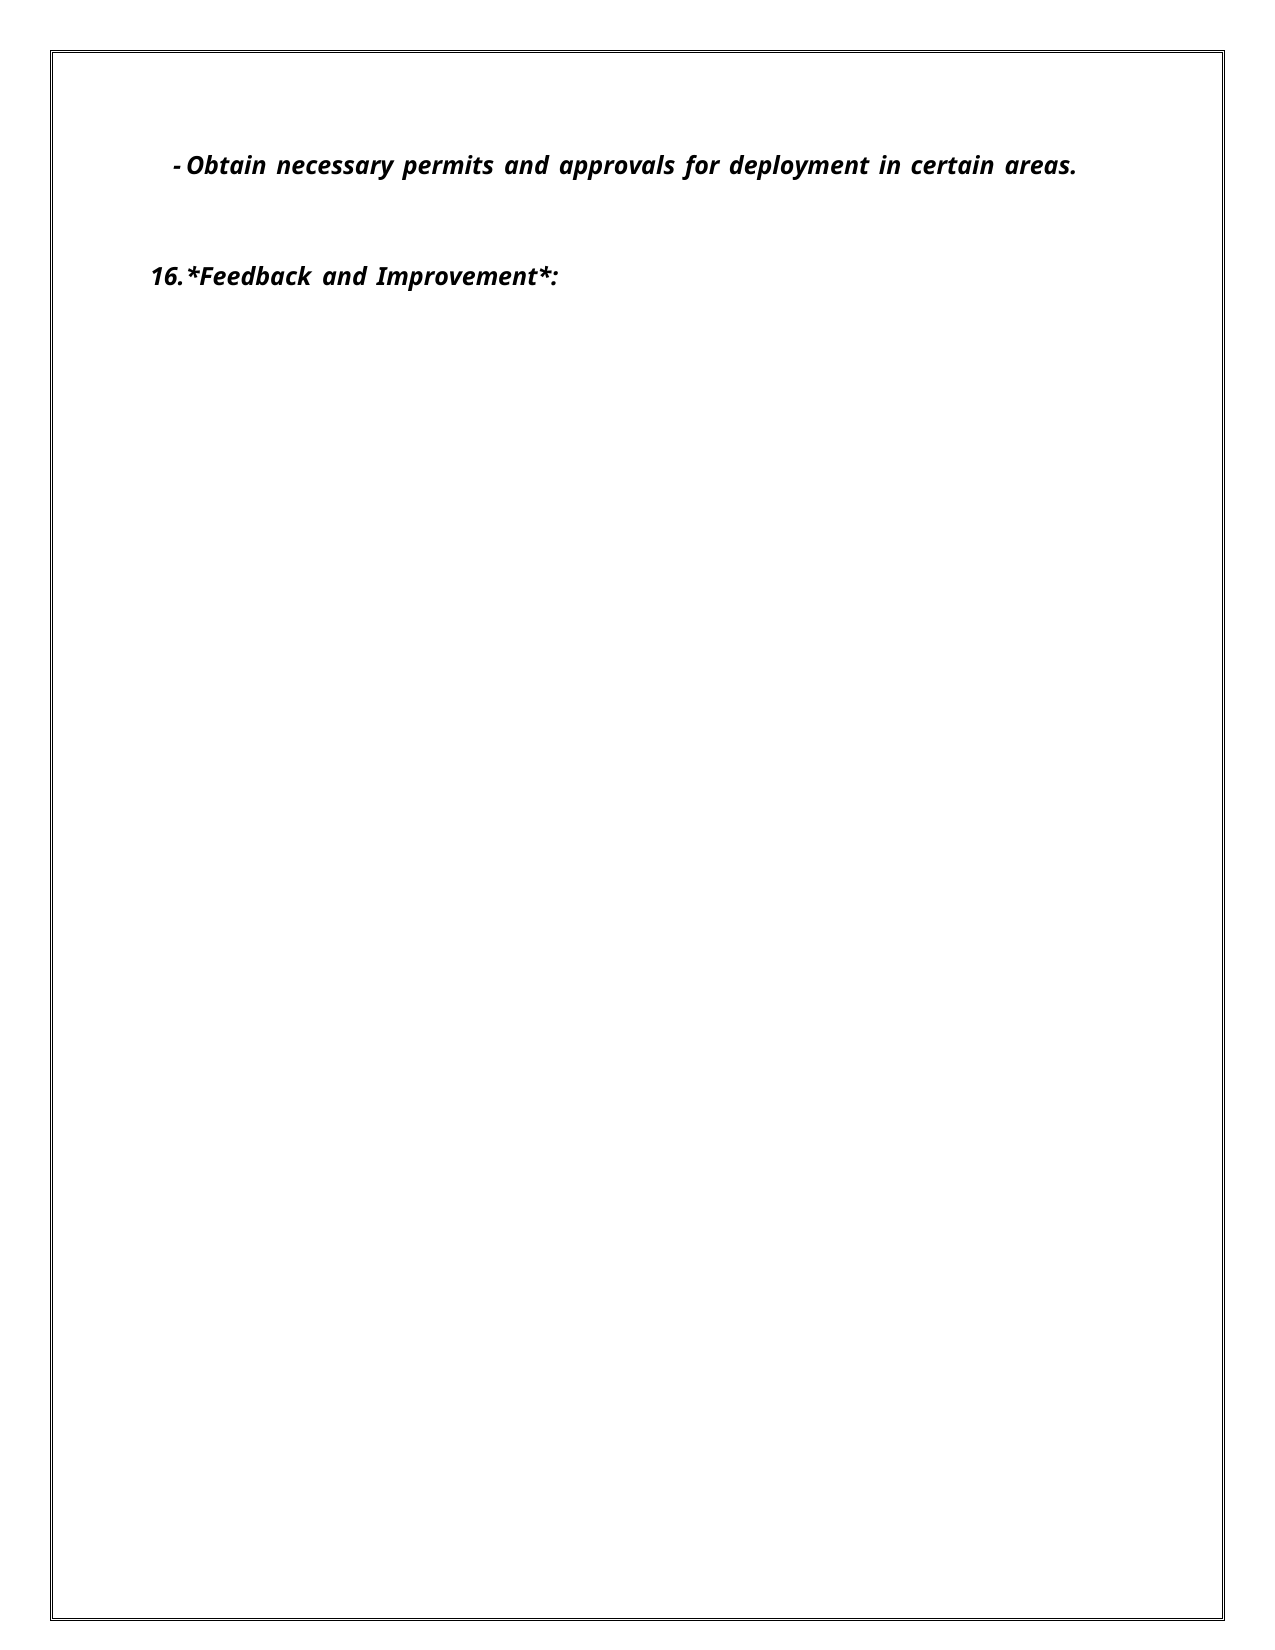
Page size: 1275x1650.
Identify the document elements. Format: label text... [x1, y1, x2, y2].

list *Feedback and Improvement*: [150, 259, 1125, 293]
list Obtain necessary permits and approvals for deployment in certain areas. [173, 148, 1125, 182]
